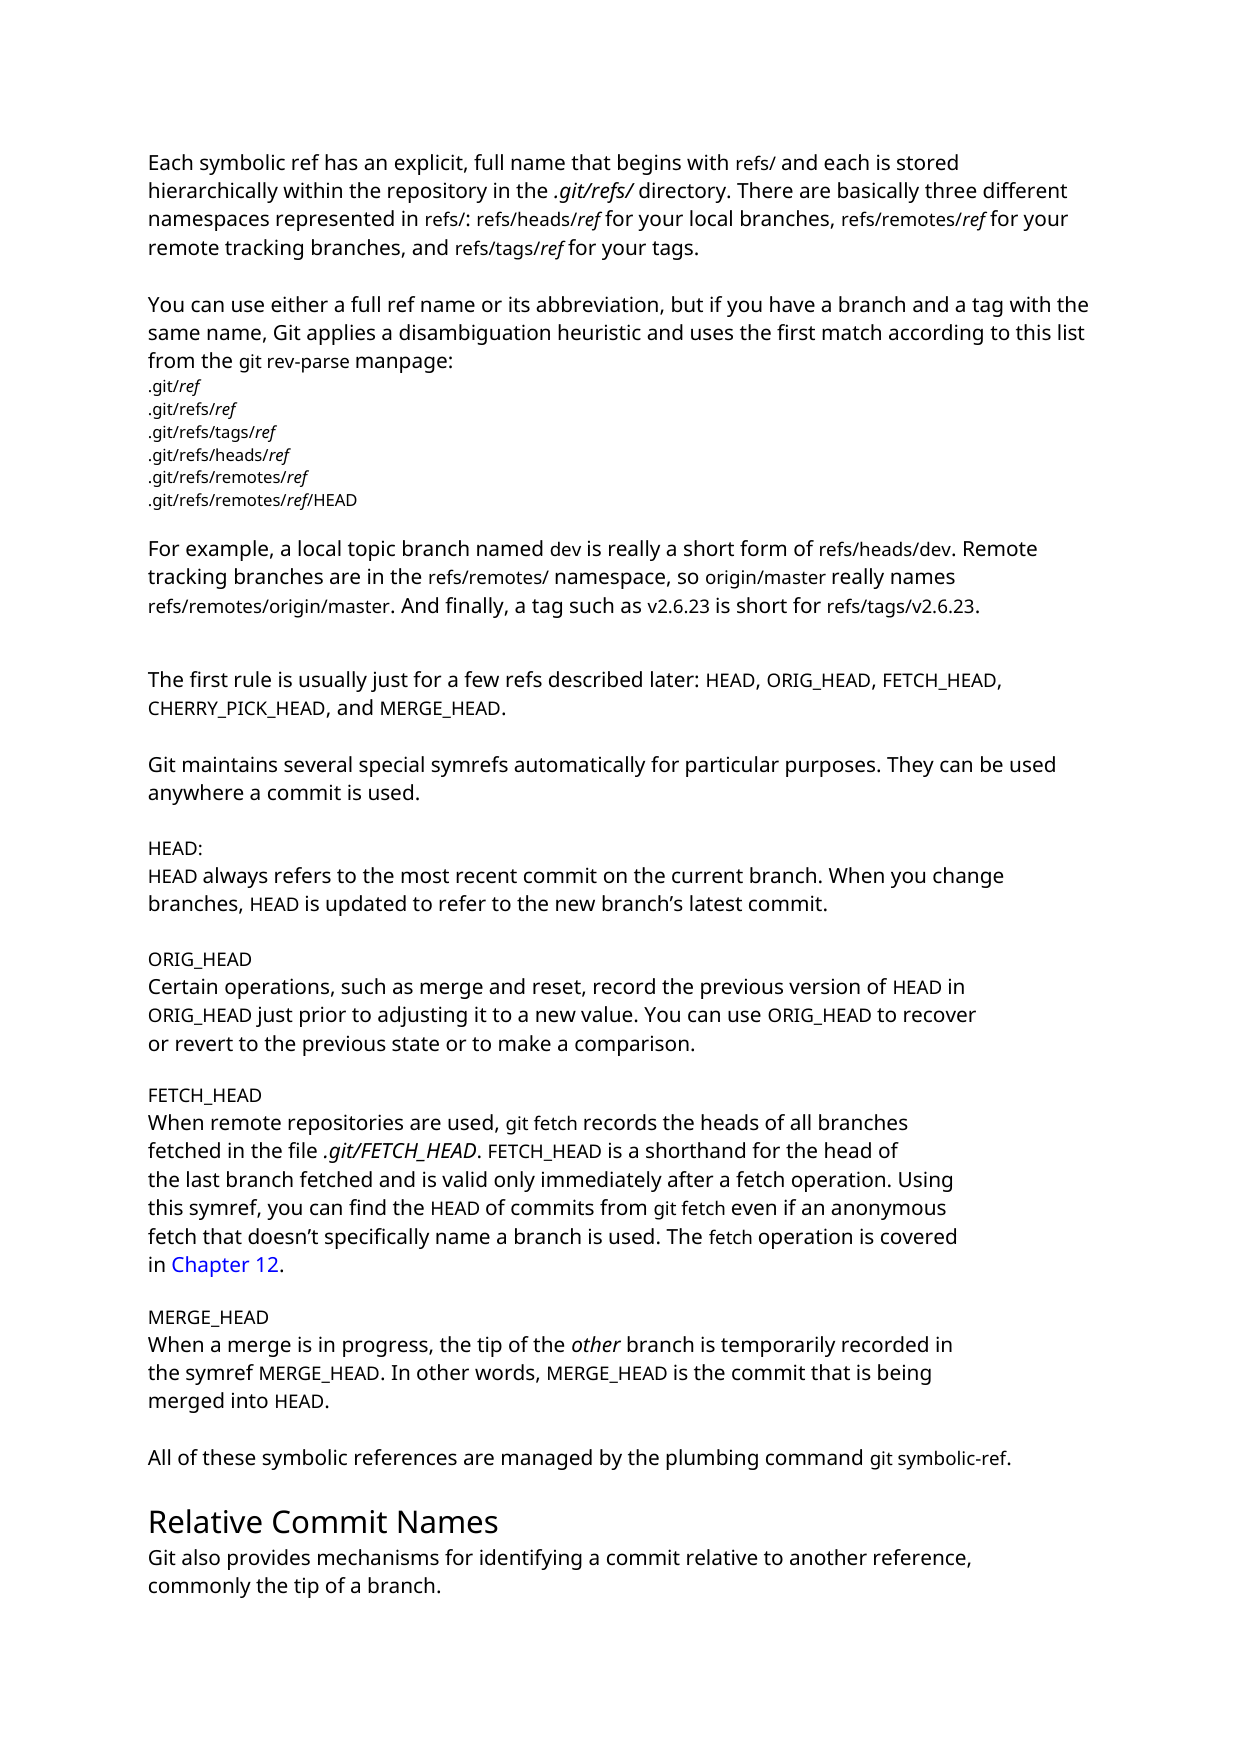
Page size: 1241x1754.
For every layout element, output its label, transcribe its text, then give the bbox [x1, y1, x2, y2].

text in Chapter 12. [148, 1250, 1093, 1279]
text When a merge is in progress, the tip of the other branch is temporarily recorded in [148, 1330, 1093, 1358]
text the symref MERGE_HEAD. In other words, MERGE_HEAD is the commit that is being [148, 1358, 1093, 1387]
text FETCH_HEAD [148, 1083, 1093, 1108]
text The first rule is usually just for a few refs described later: HEAD, ORIG_HEAD, FETCH_HEAD, [148, 665, 1093, 693]
text ORIG_HEAD [148, 946, 1093, 972]
text Certain operations, such as merge and reset, record the previous version of HEAD in [148, 972, 1093, 1000]
text For example, a local topic branch named dev is really a short form of refs/heads/dev. Remote tracking branches are in the refs/remotes/ namespace, so origin/master really names refs/remotes/origin/master. And finally, a tag such as v2.6.23 is short for refs/tags/v2.6.23. [148, 534, 1093, 619]
text this symref, you can find the HEAD of commits from git fetch even if an anonymous [148, 1193, 1093, 1222]
text ORIG_HEAD just prior to adjusting it to a new value. You can use ORIG_HEAD to recover [148, 1000, 1093, 1029]
text the last branch fetched and is valid only immediately after a fetch operation. Using [148, 1165, 1093, 1193]
text commonly the tip of a branch. [148, 1571, 1093, 1600]
text When remote repositories are used, git fetch records the heads of all branches [148, 1108, 1093, 1137]
text fetch that doesn’t specifically name a branch is used. The fetch operation is covered [148, 1222, 1093, 1250]
text merged into HEAD. [148, 1387, 1093, 1415]
text MERGE_HEAD [148, 1304, 1093, 1330]
text CHERRY_PICK_HEAD, and MERGE_HEAD. [148, 693, 1093, 722]
text All of these symbolic references are managed by the plumbing command git symbolic-ref. [148, 1443, 1093, 1472]
text Each symbolic ref has an explicit, full name that begins with refs/ and each is stored hierarchically within the repository in the .git/refs/ directory. There are basically three different namespaces represented in refs/: refs/heads/ref for your local branches, refs/remotes/ref for your remote tracking branches, and refs/tags/ref for your tags. [148, 148, 1093, 261]
text Relative Commit Names [148, 1500, 1093, 1543]
text or revert to the previous state or to make a comparison. [148, 1029, 1093, 1057]
text HEAD: [148, 835, 1093, 861]
text You can use either a full ref name or its abbreviation, but if you have a branch and a tag with the same name, Git applies a disambiguation heuristic and uses the first match according to this list from the git rev-parse manpage: [148, 290, 1093, 375]
text .git/ref [148, 375, 1093, 398]
text HEAD always refers to the most recent commit on the current branch. When you change branches, HEAD is updated to refer to the new branch’s latest commit. [148, 861, 1093, 918]
text Git also provides mechanisms for identifying a commit relative to another reference, [148, 1543, 1093, 1571]
text fetched in the file .git/FETCH_HEAD. FETCH_HEAD is a shorthand for the head of [148, 1137, 1093, 1165]
text .git/refs/ref [148, 398, 1093, 421]
text .git/refs/remotes/ref [148, 466, 1093, 489]
text .git/refs/heads/ref [148, 443, 1093, 466]
text Git maintains several special symrefs automatically for particular purposes. They can be used anywhere a commit is used. [148, 750, 1093, 807]
text .git/refs/remotes/ref/HEAD [148, 489, 1093, 511]
text .git/refs/tags/ref [148, 421, 1093, 443]
